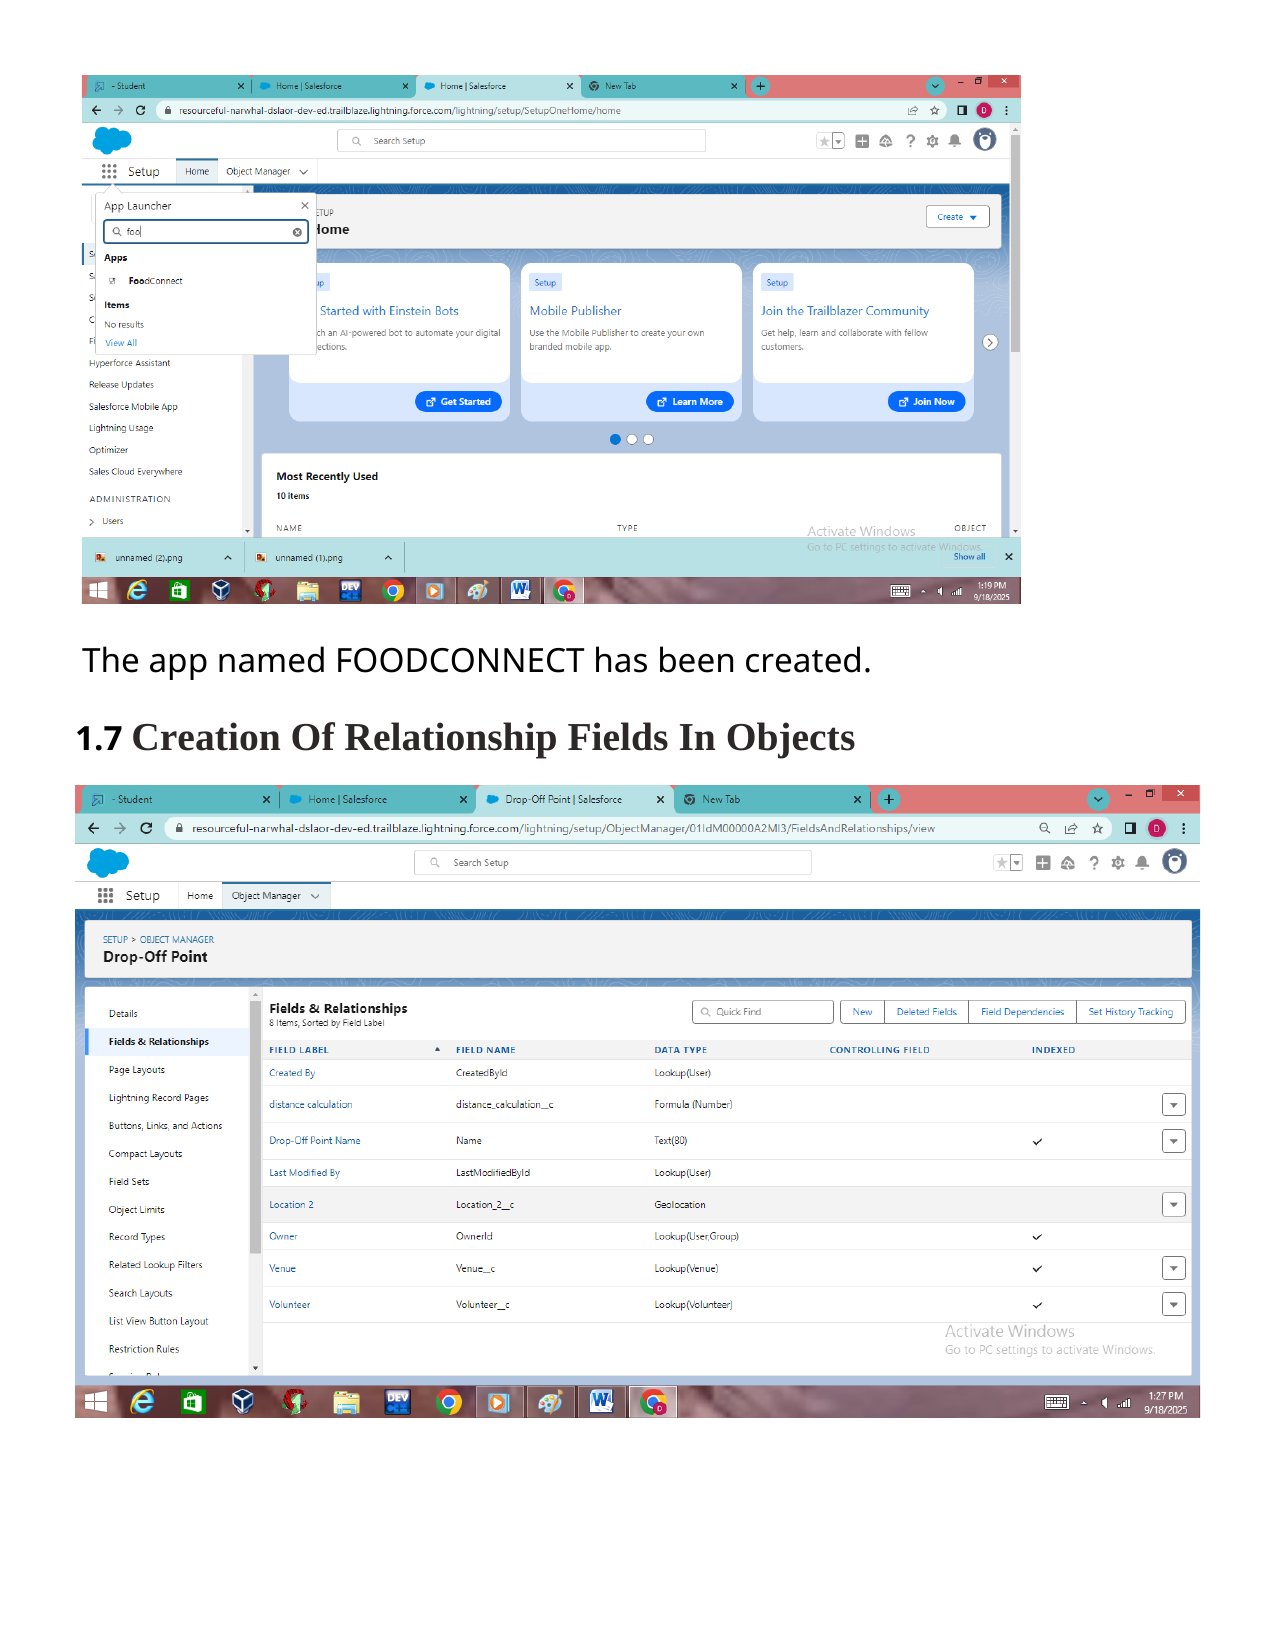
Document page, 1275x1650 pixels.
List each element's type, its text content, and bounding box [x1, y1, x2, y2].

picture [81, 75, 1021, 604]
subtitle 1.7 Creation Of Relationship Fields In Objects [75, 714, 1200, 761]
text The app named FOODCONNECT has been created. [82, 636, 1245, 682]
picture [75, 785, 1200, 1418]
